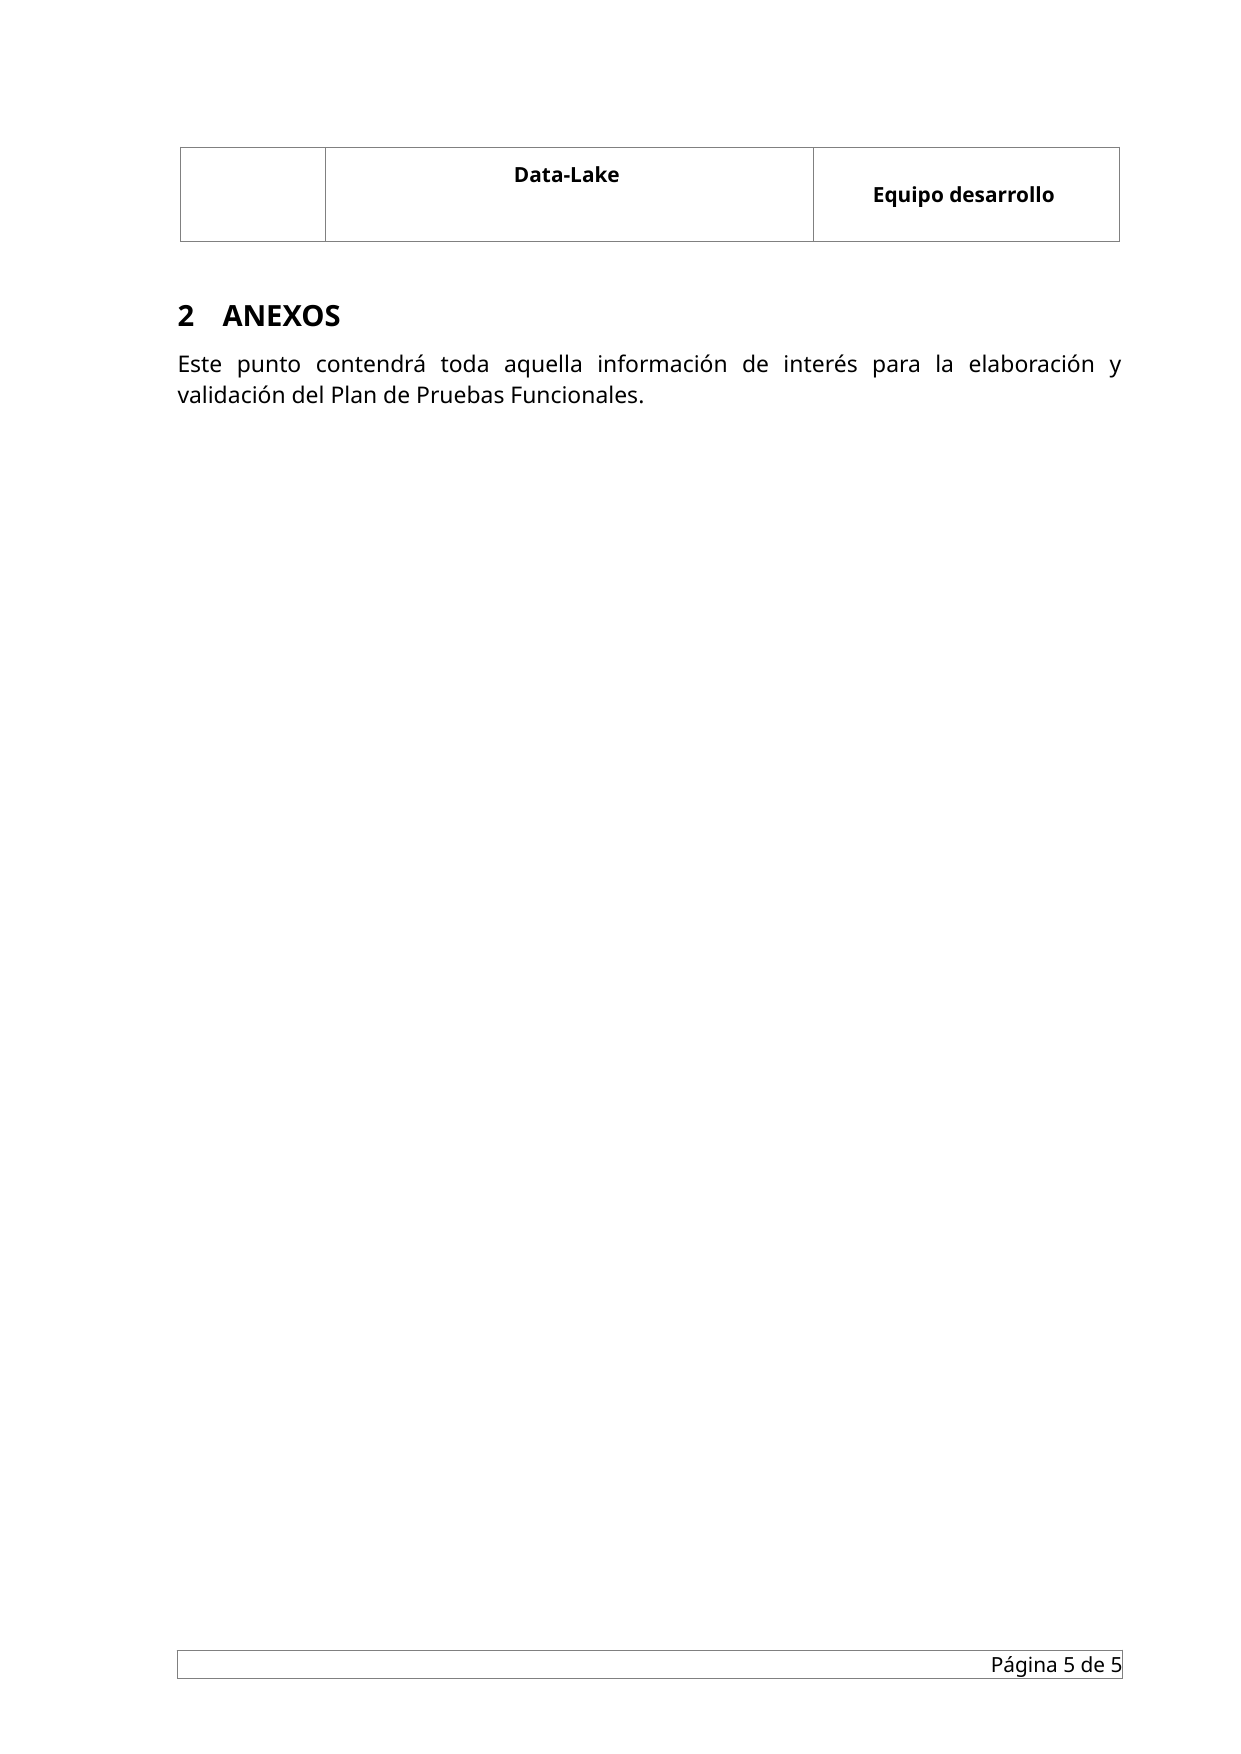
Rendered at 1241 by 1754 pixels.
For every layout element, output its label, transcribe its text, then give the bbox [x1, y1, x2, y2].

text Este punto contendrá toda aquella información de interés para la elaboración y validación del Plan de Pruebas Funcionales. [177, 347, 1122, 410]
subtitle ANEXOS [177, 295, 1122, 335]
